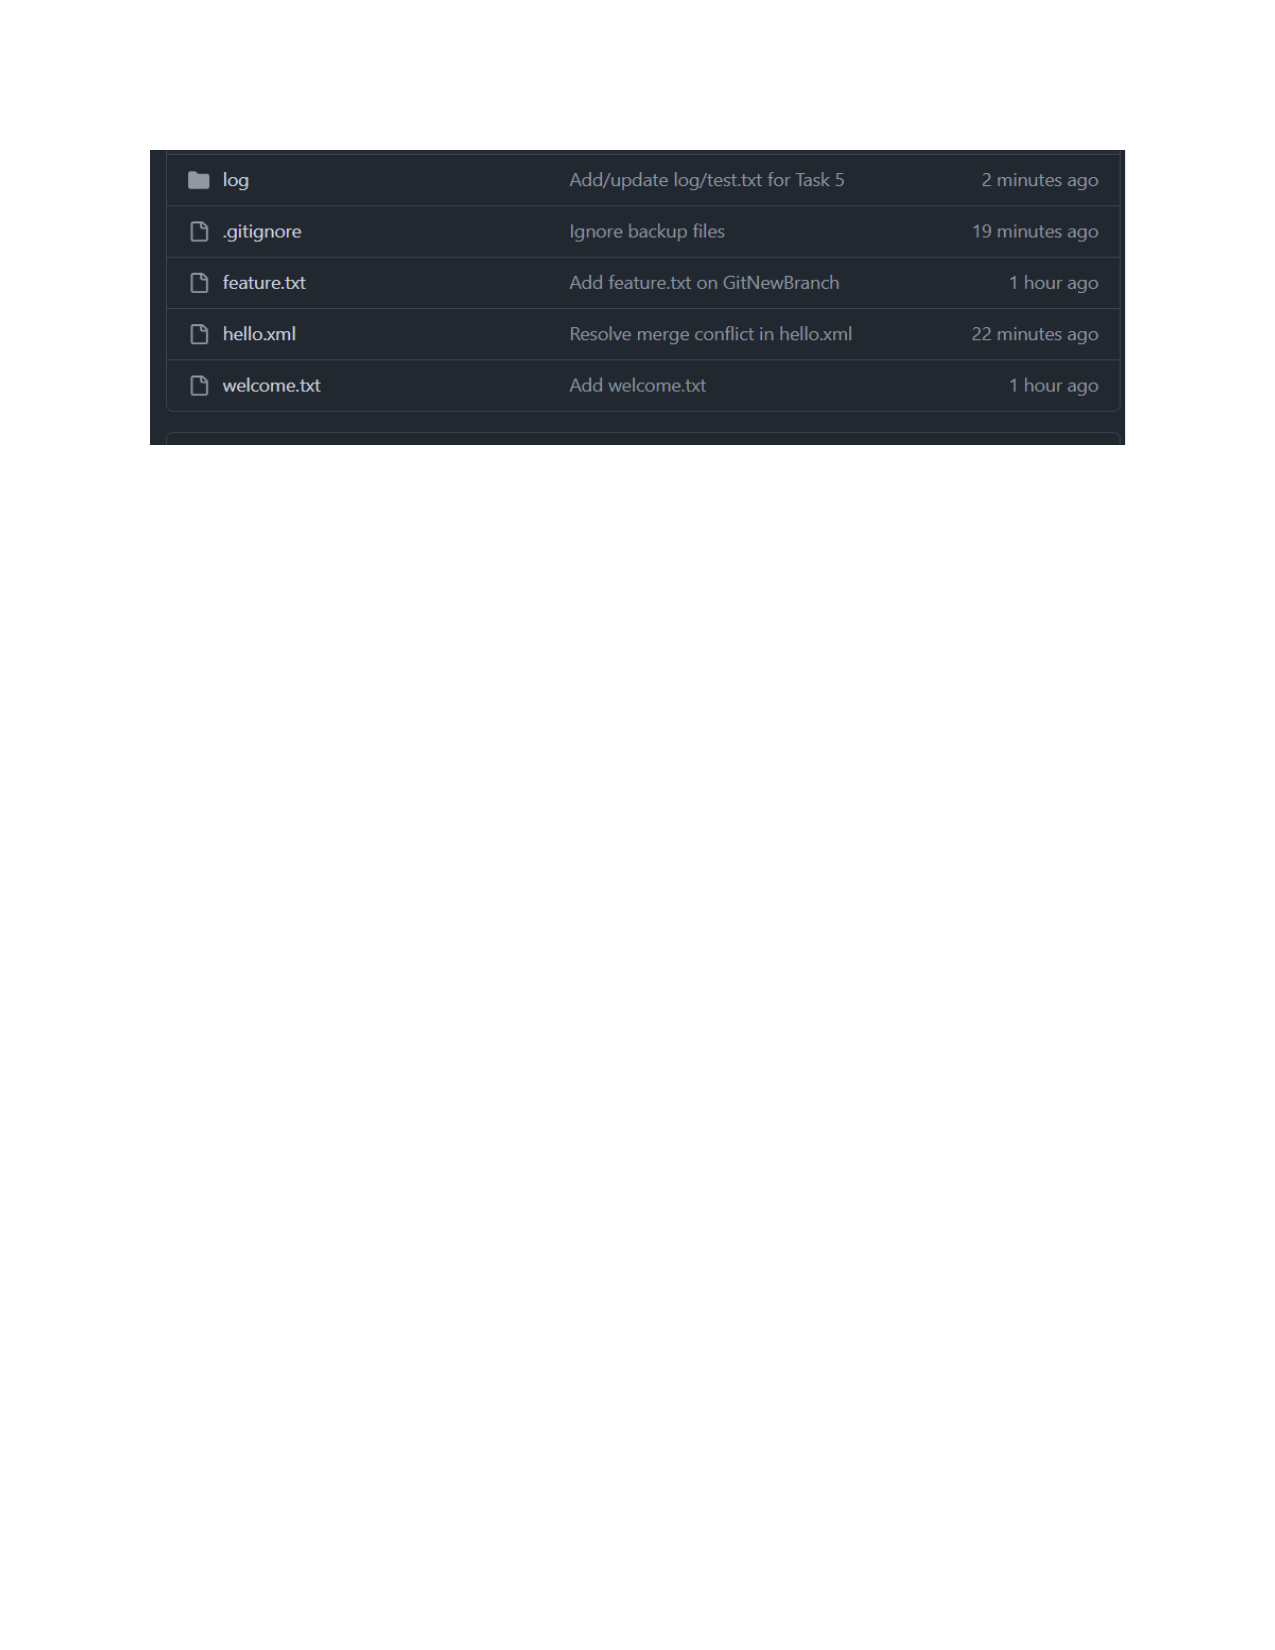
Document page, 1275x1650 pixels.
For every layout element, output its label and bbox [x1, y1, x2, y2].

picture [150, 150, 1125, 445]
